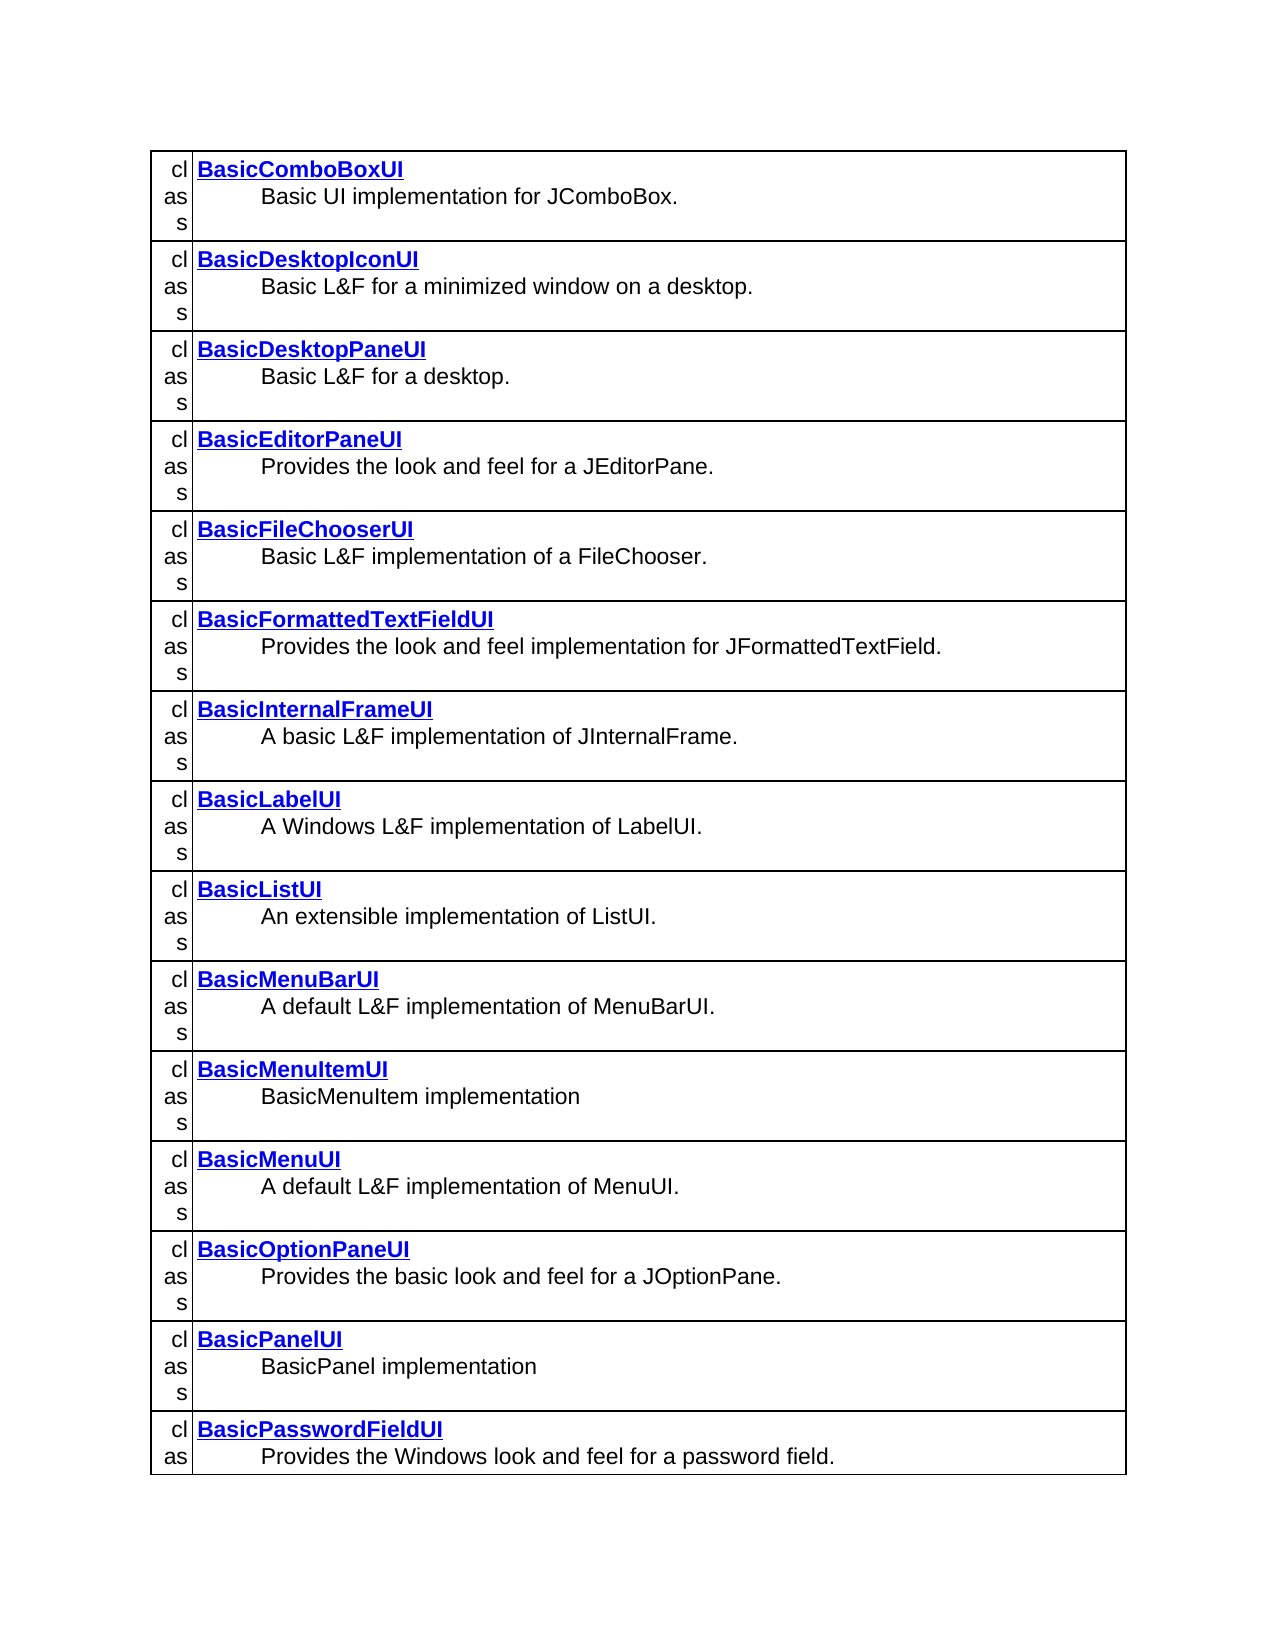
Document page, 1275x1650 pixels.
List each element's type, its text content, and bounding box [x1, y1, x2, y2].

table_cell class [152, 1052, 192, 1140]
table_cell BasicEditorPaneUI Provides the look and feel for a JEditorPane. [193, 422, 1125, 510]
table_cell BasicMenuBarUI A default L&F implementation of MenuBarUI. [193, 962, 1125, 1050]
table_cell class [152, 152, 192, 240]
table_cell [193, 1412, 1125, 1474]
table_cell class [152, 512, 192, 600]
table_cell class [152, 782, 192, 870]
table_cell BasicLabelUI A Windows L&F implementation of LabelUI. [193, 782, 1125, 870]
table_cell class [152, 242, 192, 330]
table_cell class [152, 602, 192, 690]
table_cell BasicListUI An extensible implementation of ListUI. [193, 872, 1125, 960]
table_cell BasicComboBoxUI Basic UI implementation for JComboBox. [193, 152, 1125, 240]
table_cell BasicMenuItemUI BasicMenuItem implementation [193, 1052, 1125, 1140]
table_cell BasicFormattedTextFieldUI Provides the look and feel implementation for JFormattedTextField. [193, 602, 1125, 690]
table_cell class [152, 1232, 192, 1320]
table_cell BasicInternalFrameUI A basic L&F implementation of JInternalFrame. [193, 692, 1125, 780]
table_cell class [152, 872, 192, 960]
table_cell class [152, 1142, 192, 1230]
table_cell BasicOptionPaneUI Provides the basic look and feel for a JOptionPane. [193, 1232, 1125, 1320]
table_cell class [152, 1412, 192, 1474]
table_cell class [152, 692, 192, 780]
table_cell class [152, 332, 192, 420]
table_cell BasicFileChooserUI Basic L&F implementation of a FileChooser. [193, 512, 1125, 600]
table_cell BasicPanelUI BasicPanel implementation [193, 1322, 1125, 1410]
table_cell BasicDesktopPaneUI Basic L&F for a desktop. [193, 332, 1125, 420]
table_cell class [152, 422, 192, 510]
table_cell BasicDesktopIconUI Basic L&F for a minimized window on a desktop. [193, 242, 1125, 330]
table_cell class [152, 962, 192, 1050]
table_cell class [152, 1322, 192, 1410]
table_cell BasicMenuUI A default L&F implementation of MenuUI. [193, 1142, 1125, 1230]
